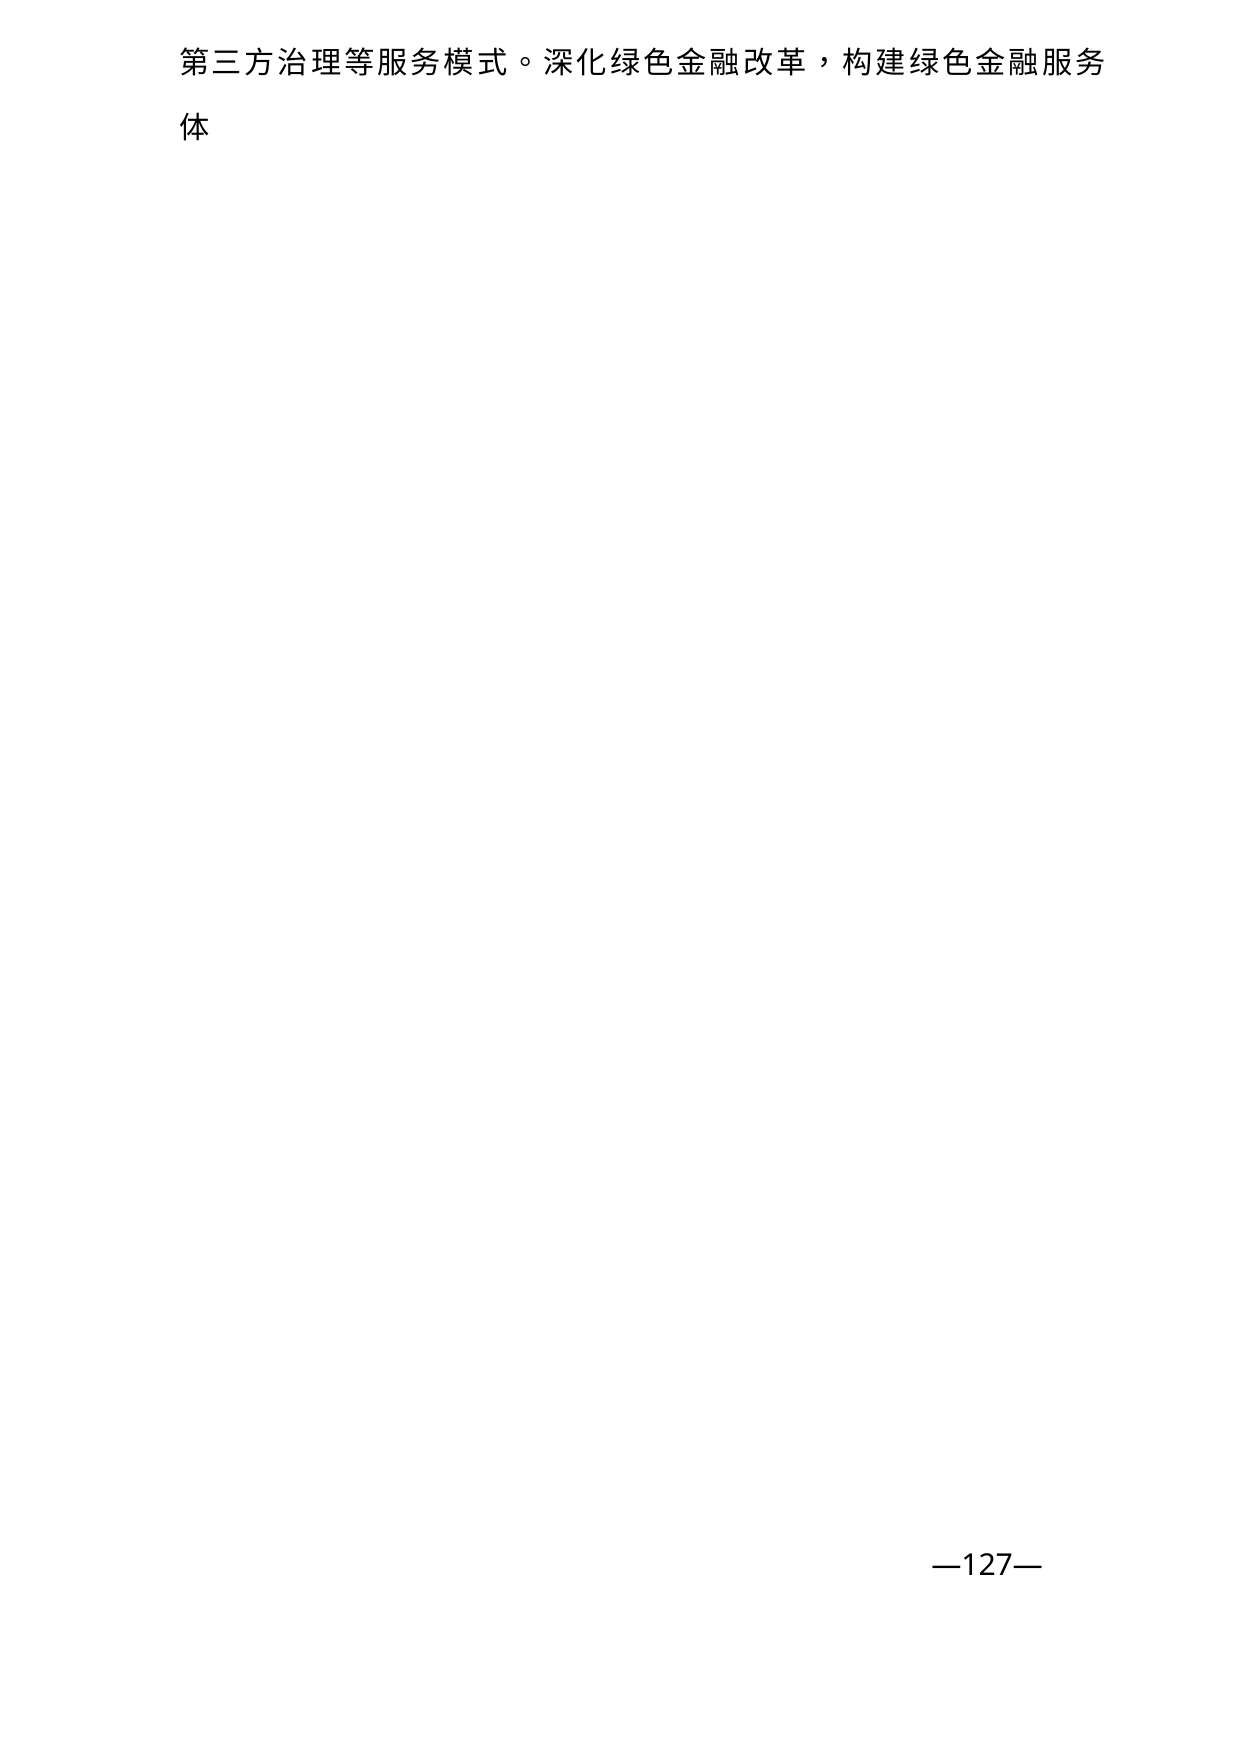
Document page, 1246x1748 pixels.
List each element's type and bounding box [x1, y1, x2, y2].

text [179, 42, 1105, 147]
